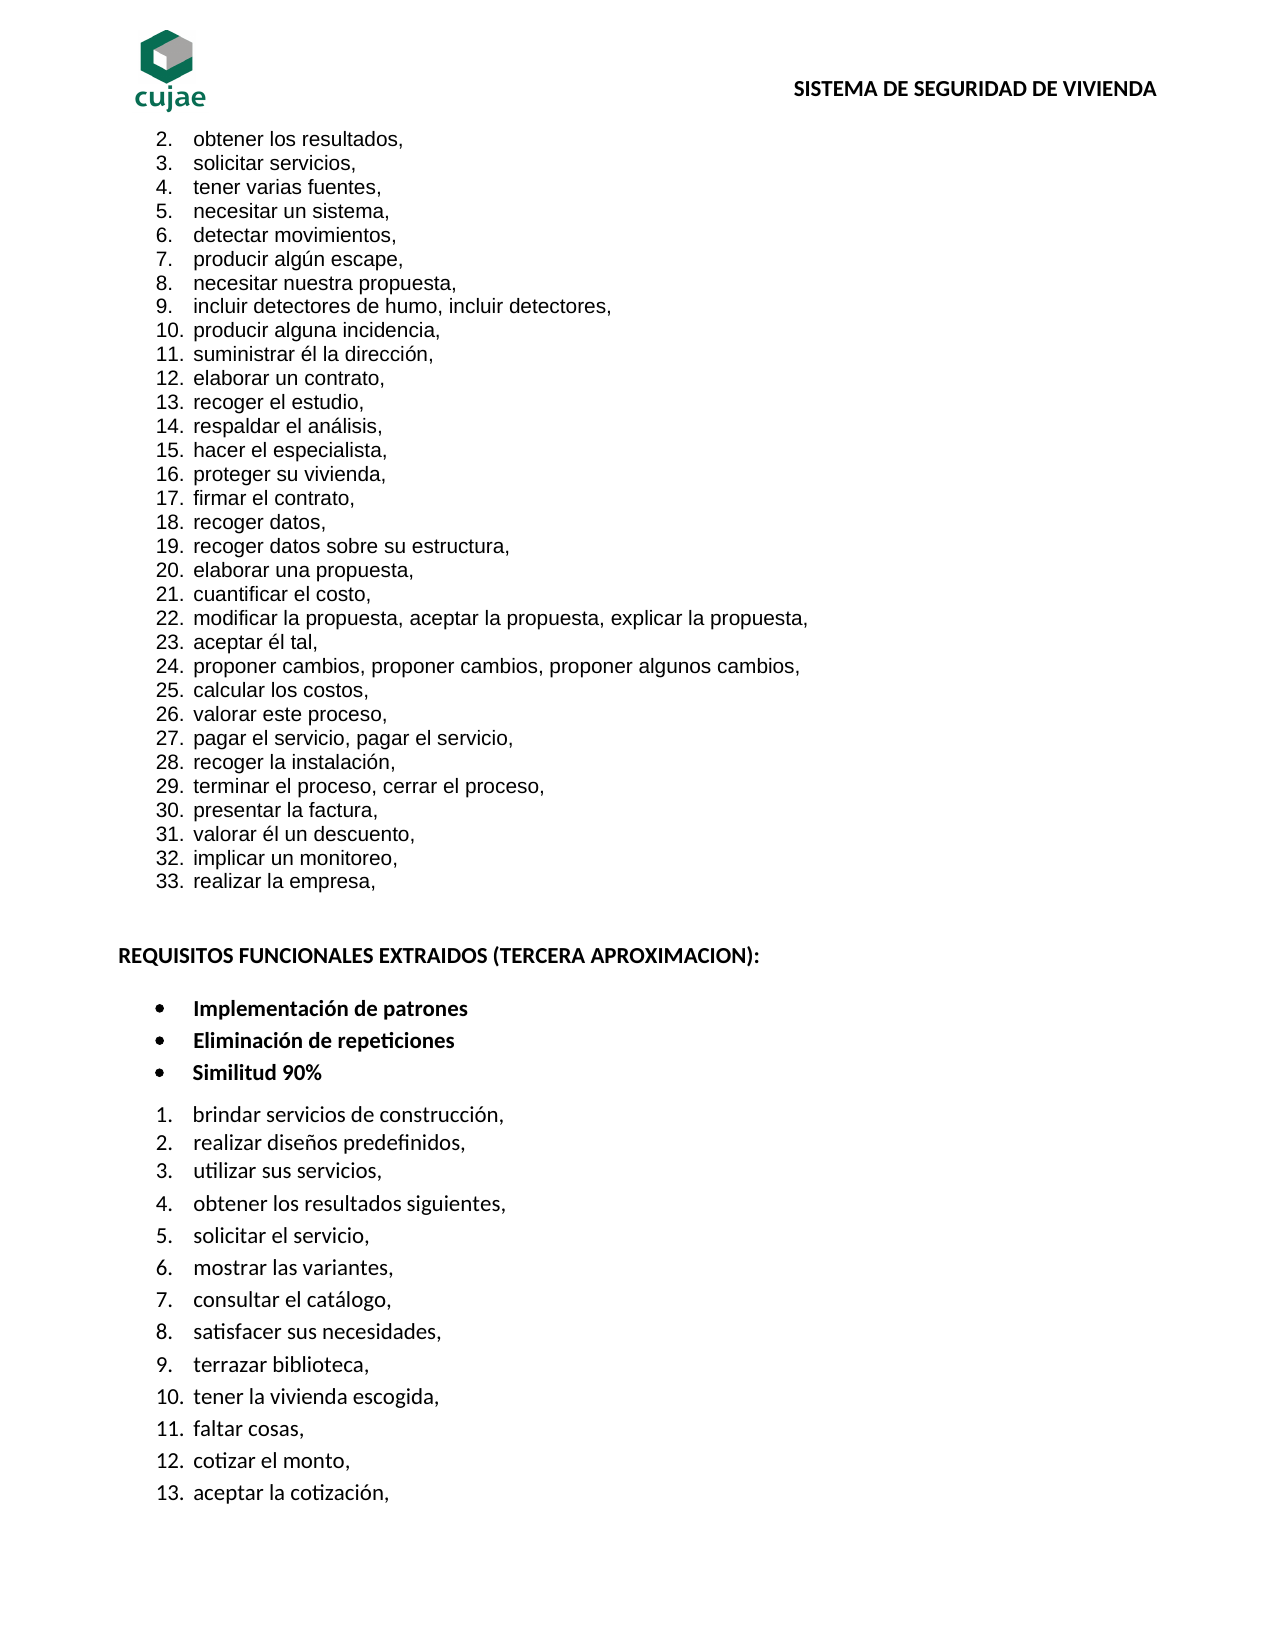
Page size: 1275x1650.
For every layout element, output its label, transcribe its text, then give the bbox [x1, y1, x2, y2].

text REQUISITOS FUNCIONALES EXTRAIDOS (TERCERA APROXIMACION): [118, 941, 1157, 969]
list detectar movimientos, [156, 222, 1157, 246]
list brindar servicios de construcción, [155, 1101, 1157, 1128]
list realizar diseños predefinidos, [156, 1128, 1157, 1157]
list recoger el estudio, [156, 390, 1157, 414]
list mostrar las variantes, [156, 1253, 1157, 1281]
list necesitar un sistema, [156, 198, 1157, 222]
list consultar el catálogo, [156, 1285, 1157, 1313]
list recoger datos, [156, 510, 1157, 534]
list calcular los costos, [156, 678, 1157, 702]
list Implementación de patrones [156, 994, 1157, 1022]
list obtener los resultados siguientes, [156, 1189, 1157, 1217]
list incluir detectores de humo, incluir detectores, [156, 294, 1157, 318]
list producir algún escape, [156, 246, 1157, 270]
list tener la vivienda escogida, [156, 1382, 1157, 1410]
list recoger datos sobre su estructura, [156, 534, 1157, 558]
list aceptar la cotización, [156, 1478, 1157, 1506]
list elaborar un contrato, [156, 366, 1157, 390]
list solicitar servicios, [156, 151, 1157, 174]
list cotizar el monto, [156, 1446, 1157, 1474]
list respaldar el análisis, [156, 414, 1157, 438]
list aceptar él tal, [156, 630, 1157, 654]
list proponer cambios, proponer cambios, proponer algunos cambios, [156, 654, 1157, 678]
list firmar el contrato, [156, 486, 1157, 510]
list suministrar él la dirección, [156, 342, 1157, 366]
list terminar el proceso, cerrar el proceso, [156, 773, 1157, 797]
list realizar la empresa, [156, 869, 1157, 893]
list Similitud 90% [155, 1058, 1157, 1087]
list cuantificar el costo, [156, 582, 1157, 606]
list satisfacer sus necesidades, [156, 1317, 1157, 1346]
list necesitar nuestra propuesta, [156, 270, 1157, 294]
list utilizar sus servicios, [156, 1157, 1157, 1184]
list modificar la propuesta, aceptar la propuesta, explicar la propuesta, [156, 606, 1157, 630]
list Eliminación de repeticiones [156, 1026, 1157, 1054]
list hacer el especialista, [156, 438, 1157, 462]
picture [131, 30, 209, 113]
list pagar el servicio, pagar el servicio, [156, 726, 1157, 749]
list producir alguna incidencia, [156, 318, 1157, 342]
list valorar este proceso, [156, 702, 1157, 726]
list terrazar biblioteca, [156, 1350, 1157, 1378]
list recoger la instalación, [156, 749, 1157, 773]
list faltar cosas, [156, 1414, 1157, 1442]
list valorar él un descuento, [156, 821, 1157, 845]
list elaborar una propuesta, [156, 558, 1157, 582]
list proteger su vivienda, [156, 462, 1157, 486]
list solicitar el servicio, [156, 1221, 1157, 1249]
list presentar la factura, [156, 797, 1157, 821]
list obtener los resultados, [156, 127, 1157, 151]
list implicar un monitoreo, [156, 845, 1157, 869]
list tener varias fuentes, [156, 174, 1157, 198]
